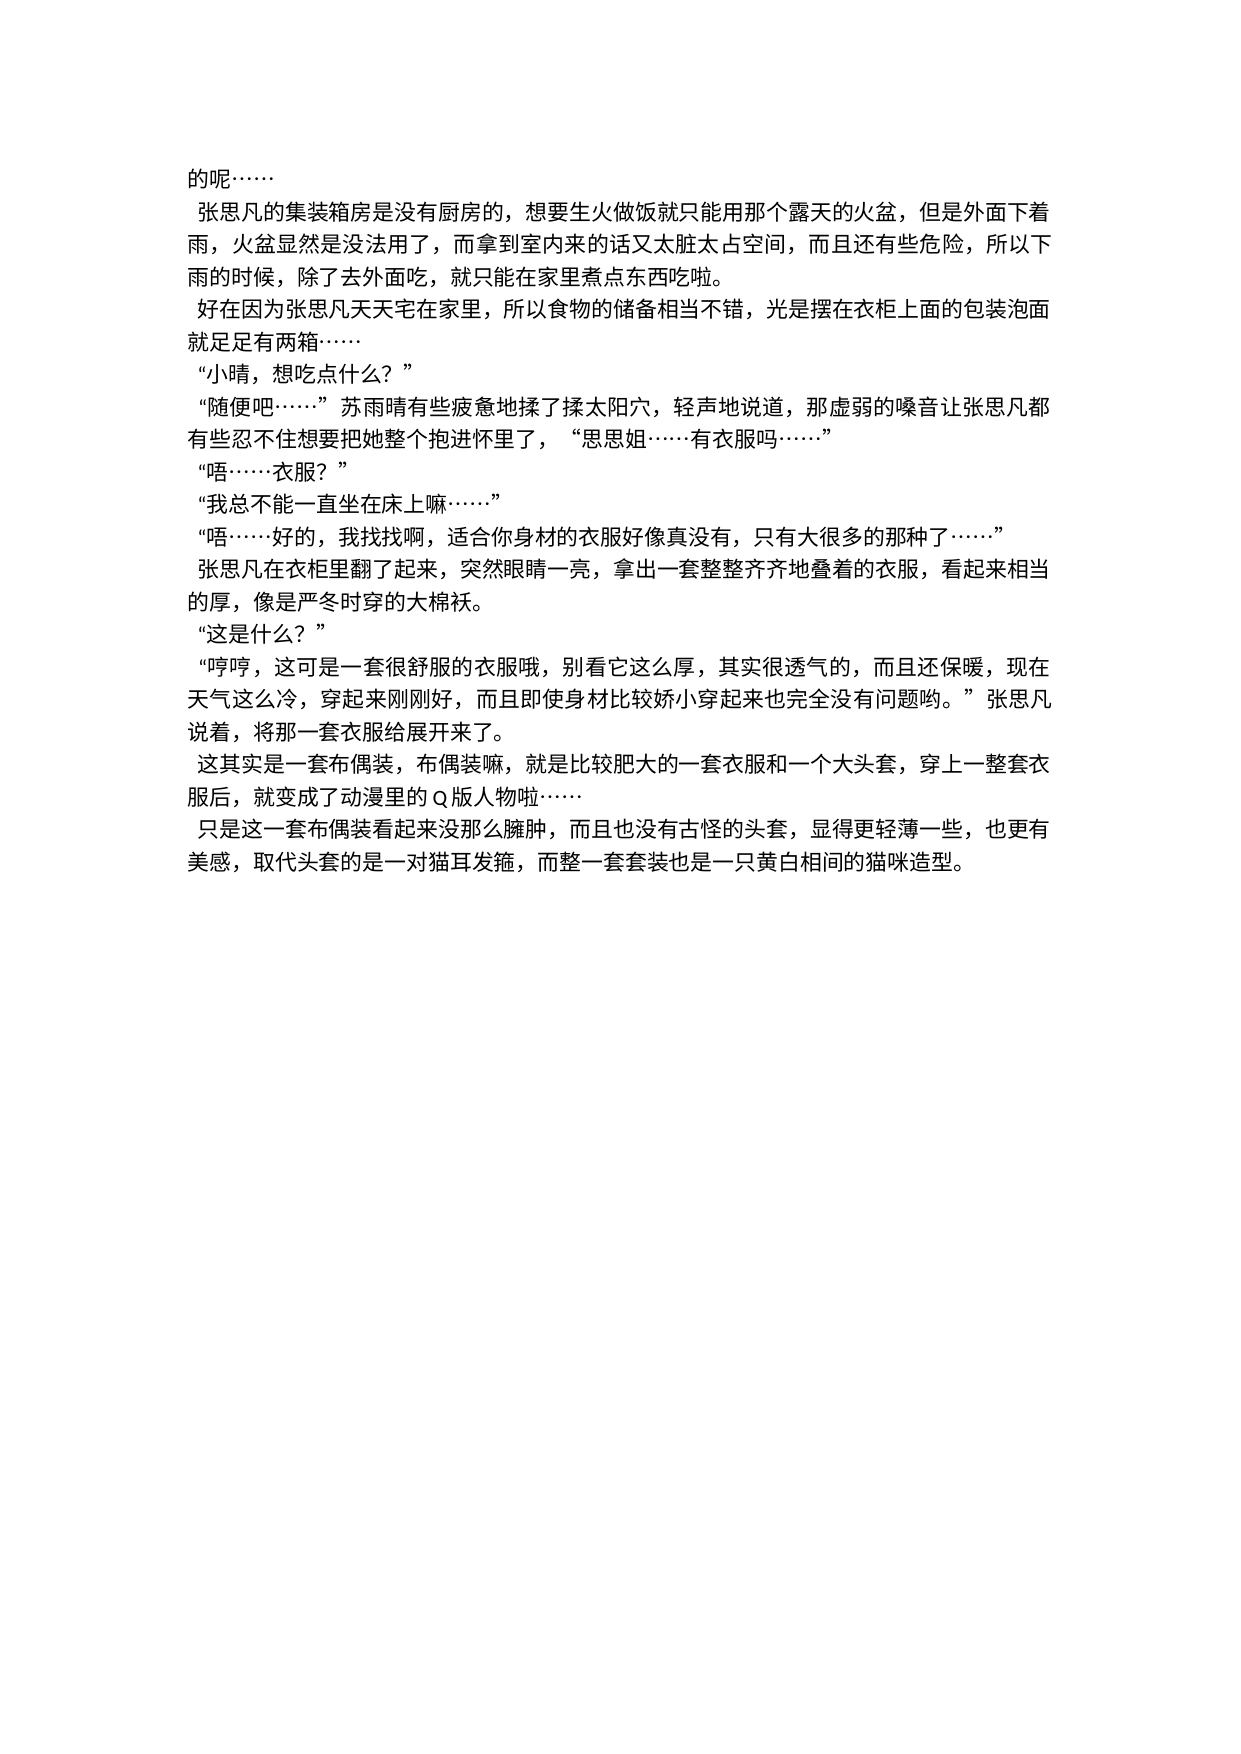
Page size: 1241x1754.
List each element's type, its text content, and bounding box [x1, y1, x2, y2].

text “小晴，想吃点什么？” [187, 357, 1053, 389]
text “这是什么？” [187, 617, 1053, 649]
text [187, 162, 1053, 194]
text “唔……衣服？” [187, 454, 1053, 487]
text 好在因为张思凡天天宅在家里，所以食物的储备相当不错，光是摆在衣柜上面的包装泡面就足足有两箱…… [187, 292, 1053, 357]
text “随便吧……”苏雨晴有些疲惫地揉了揉太阳穴，轻声地说道，那虚弱的嗓音让张思凡都有些忍不住想要把她整个抱进怀里了，“思思姐……有衣服吗……” [187, 389, 1053, 454]
text “我总不能一直坐在床上嘛……” [187, 487, 1053, 519]
text 只是这一套布偶装看起来没那么臃肿，而且也没有古怪的头套，显得更轻薄一些，也更有美感，取代头套的是一对猫耳发箍，而整一套套装也是一只黄白相间的猫咪造型。 [187, 812, 1053, 877]
text “哼哼，这可是一套很舒服的衣服哦，别看它这么厚，其实很透气的，而且还保暖，现在天气这么冷，穿起来刚刚好，而且即使身材比较娇小穿起来也完全没有问题哟。”张思凡说着，将那一套衣服给展开来了。 [187, 649, 1053, 747]
text 这其实是一套布偶装，布偶装嘛，就是比较肥大的一套衣服和一个大头套，穿上一整套衣服后，就变成了动漫里的Q版人物啦…… [187, 747, 1053, 812]
text 张思凡在衣柜里翻了起来，突然眼睛一亮，拿出一套整整齐齐地叠着的衣服，看起来相当的厚，像是严冬时穿的大棉袄。 [187, 552, 1053, 617]
text “唔……好的，我找找啊，适合你身材的衣服好像真没有，只有大很多的那种了……” [187, 519, 1053, 552]
text 张思凡的集装箱房是没有厨房的，想要生火做饭就只能用那个露天的火盆，但是外面下着雨，火盆显然是没法用了，而拿到室内来的话又太脏太占空间，而且还有些危险，所以下雨的时候，除了去外面吃，就只能在家里煮点东西吃啦。 [187, 194, 1053, 292]
